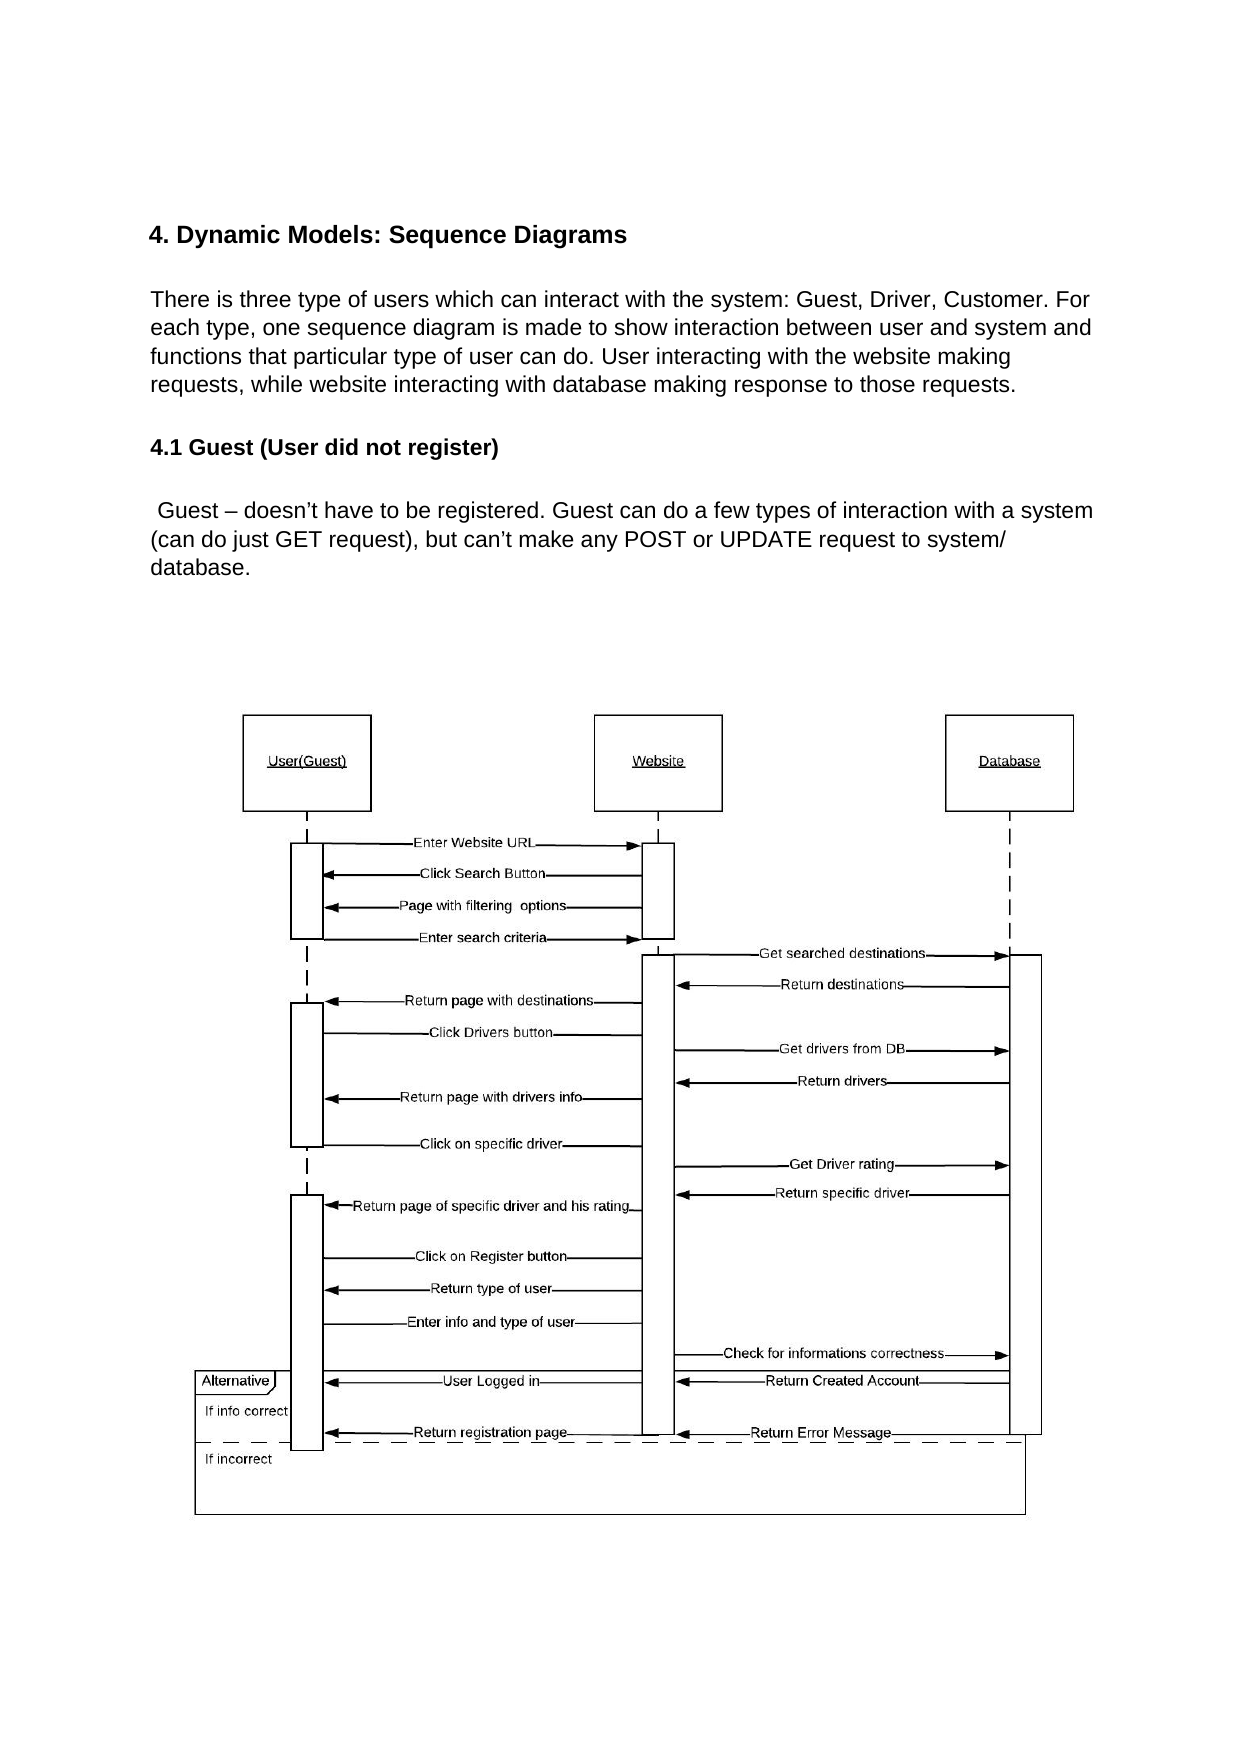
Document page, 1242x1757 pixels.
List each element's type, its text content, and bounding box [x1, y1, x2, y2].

text There is three type of users which can interact with the system: Guest, Driver, Customer. For each type, one sequence diagram is made to show interaction between user and system and functions that particular type of user can do. User interacting with the website making requests, while website interacting with database making response to those requests. [150, 286, 1105, 397]
subtitle 4. Dynamic Models: Sequence Diagrams [148, 220, 1093, 248]
subtitle 4.1 Guest (User did not register) [150, 434, 1093, 461]
text Guest – doesn’t have to be registered. Guest can do a few types of interaction with a system (can do just GET request), but can’t make any POST or UPDATE request to system/ database. [150, 497, 1105, 580]
picture [163, 683, 1105, 1546]
